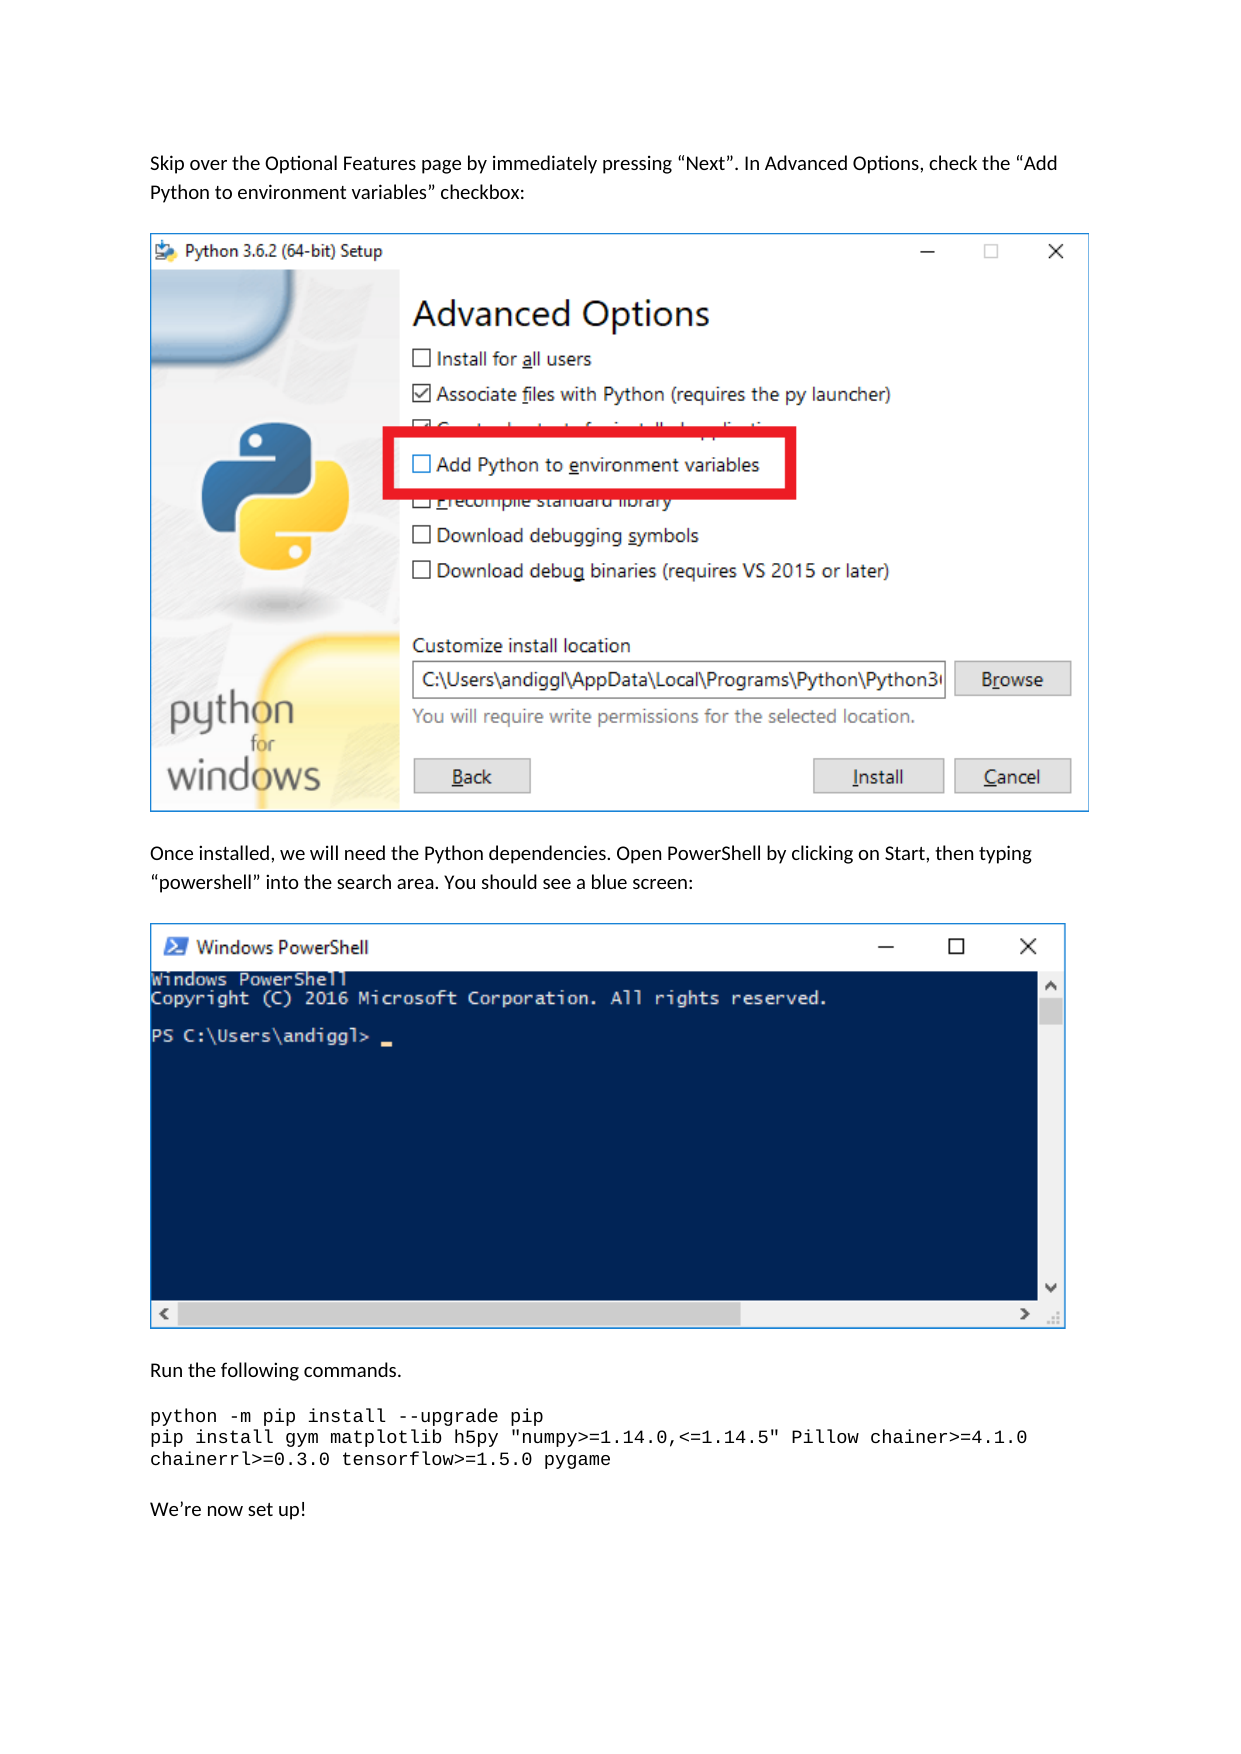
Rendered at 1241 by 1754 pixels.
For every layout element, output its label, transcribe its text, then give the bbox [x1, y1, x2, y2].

text Skip over the Optional Features page by immediately pressing “Next”. In Advanced Options, check the “Add Python to environment variables” checkbox: [150, 150, 1090, 204]
text python -m pip install --upgrade pip [150, 1407, 1090, 1428]
text Once installed, we will need the Python dependencies. Open PowerShell by clicking on Start, then typing “powershell” into the search area. You should see a blue screen: [150, 840, 1090, 895]
picture [150, 923, 1066, 1329]
text We’re now set up! [150, 1496, 1090, 1521]
picture [150, 233, 1089, 812]
text pip install gym matplotlib h5py "numpy>=1.14.0,<=1.14.5" Pillow chainer>=4.1.0 chainerrl>=0.3.0 tensorflow>=1.5.0 pygame [150, 1428, 1090, 1471]
text Run the following commands. [150, 1357, 1090, 1382]
